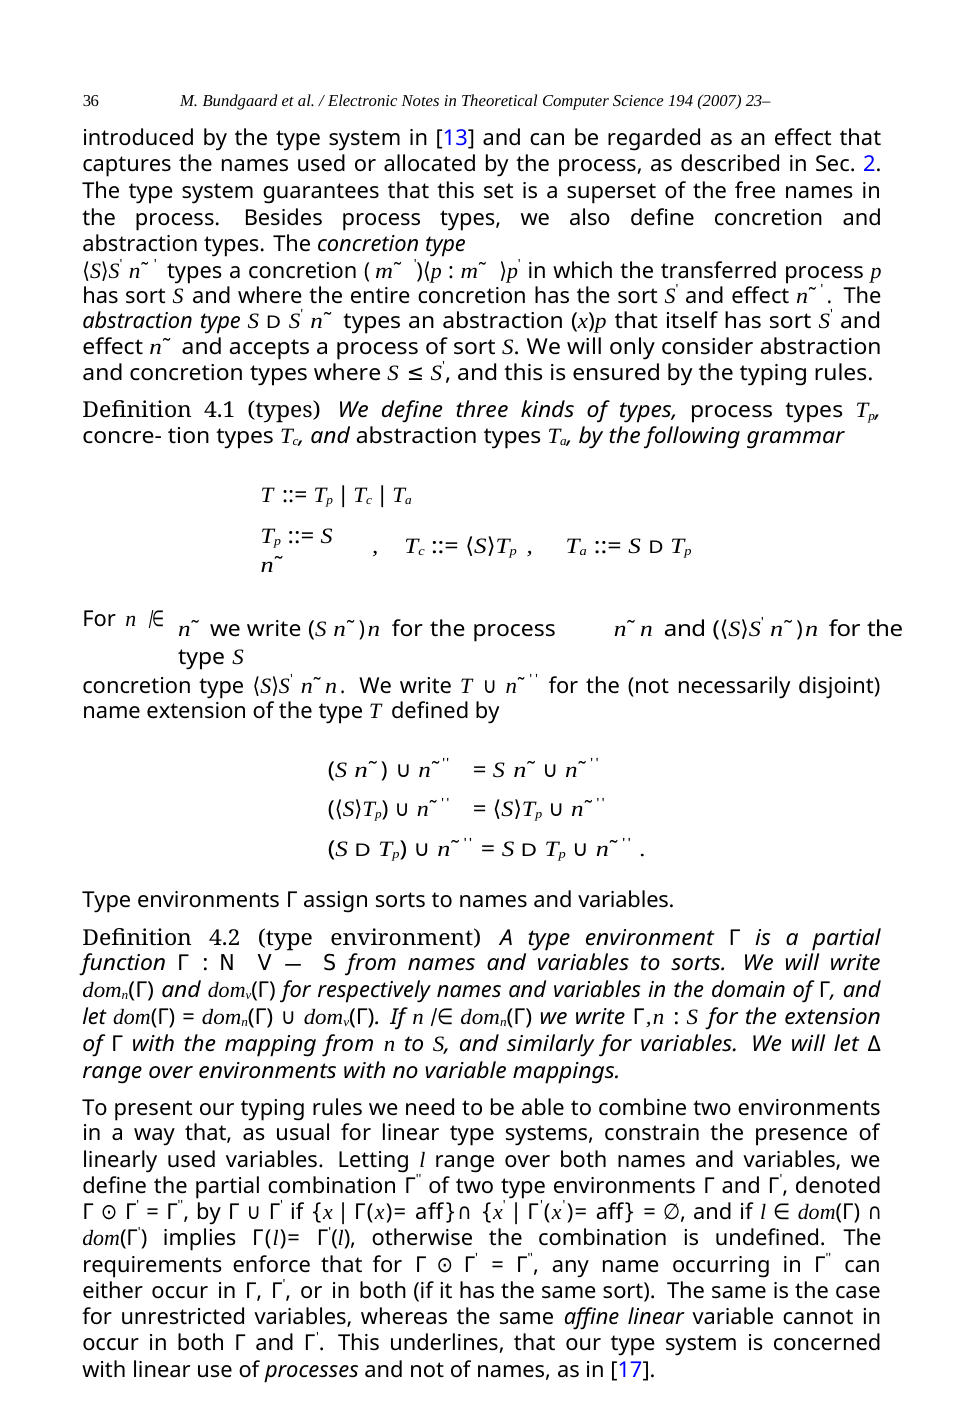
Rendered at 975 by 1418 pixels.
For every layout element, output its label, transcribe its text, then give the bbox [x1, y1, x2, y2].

text Tp ::= S n˜ [260, 519, 359, 579]
text n˜ we write (S n˜)n for the process type S [178, 613, 601, 670]
text (⟨S⟩Tp) ∪ n˜'' = ⟨S⟩Tp ∪ n˜'' [328, 793, 950, 823]
text Definition 4.2 (type environment) A type environment Γ is a partial function Γ : N V - S from names and variables to sorts. We will write domn(Γ) and domv(Γ) for respectively names and variables in the domain of Γ, and let dom(Γ) = domn(Γ) ∪ domv(Γ). If n /∈ domn(Γ) we write Γ,n : S for the extension of Γ with the mapping from n to S, and similarly for variables. We will let Δ range over environments with no variable mappings. [82, 923, 881, 1085]
text Definition 4.1 (types) We deﬁne three kinds of types, process types Tp, concre- tion types Tc, and abstraction types Ta, by the following grammar [82, 396, 881, 450]
text introduced by the type system in [13] and can be regarded as an effect that captures the names used or allocated by the process, as described in Sec. 2. The type system guarantees that this set is a superset of the free names in the process. Besides process types, we also define concretion and abstraction types. The concretion type [82, 124, 881, 258]
text ⟨S⟩S' n˜' types a concretion (m˜ ')⟨p : m˜ ⟩p' in which the transferred process p has sort S and where the entire concretion has the sort S' and effect n˜'. The abstraction type S d S' n˜ types an abstraction (x)p that itself has sort S' and effect n˜ and accepts a process of sort S. We will only consider abstraction and concretion types where S ≤ S', and this is ensured by the typing rules. [82, 258, 882, 386]
text , Tc ::= ⟨S⟩Tp , Ta ::= S d Tp [372, 530, 950, 560]
text Type environments Γ assign sorts to names and variables. [82, 884, 950, 914]
text concretion type ⟨S⟩S' n˜n. We write T ∪ n˜'' for the (not necessarily disjoint) name extension of the type T defined by [82, 673, 881, 724]
text n˜n and (⟨S⟩S' n˜)n for the [613, 613, 950, 642]
text For n /∈ [82, 604, 165, 632]
text (S n˜) ∪ n˜'' = S n˜ ∪ n˜'' [328, 754, 950, 783]
text T ::= Tp | Tc | Ta [260, 479, 950, 509]
text To present our typing rules we need to be able to combine two environments in a way that, as usual for linear type systems, constrain the presence of linearly used variables. Letting l range over both names and variables, we define the partial combination Γ'' of two type environments Γ and Γ', denoted Γ ⊙ Γ' = Γ'', by Γ ∪ Γ' if {x | Γ(x)= aff}∩ {x' | Γ'(x')= aff} = ∅, and if l ∈ dom(Γ) ∩ dom(Γ') implies Γ(l)= Γ'(l), otherwise the combination is undefined. The requirements enforce that for Γ ⊙ Γ' = Γ'', any name occurring in Γ'' can either occur in Γ, Γ', or in both (if it has the same sort). The same is the case for unrestricted variables, whereas the same affine linear variable cannot in occur in both Γ and Γ'. This underlines, that our type system is concerned with linear use of processes and not of names, as in [17]. [82, 1095, 881, 1383]
text (S d Tp) ∪ n˜'' = S d Tp ∪ n˜'' . [328, 833, 950, 863]
